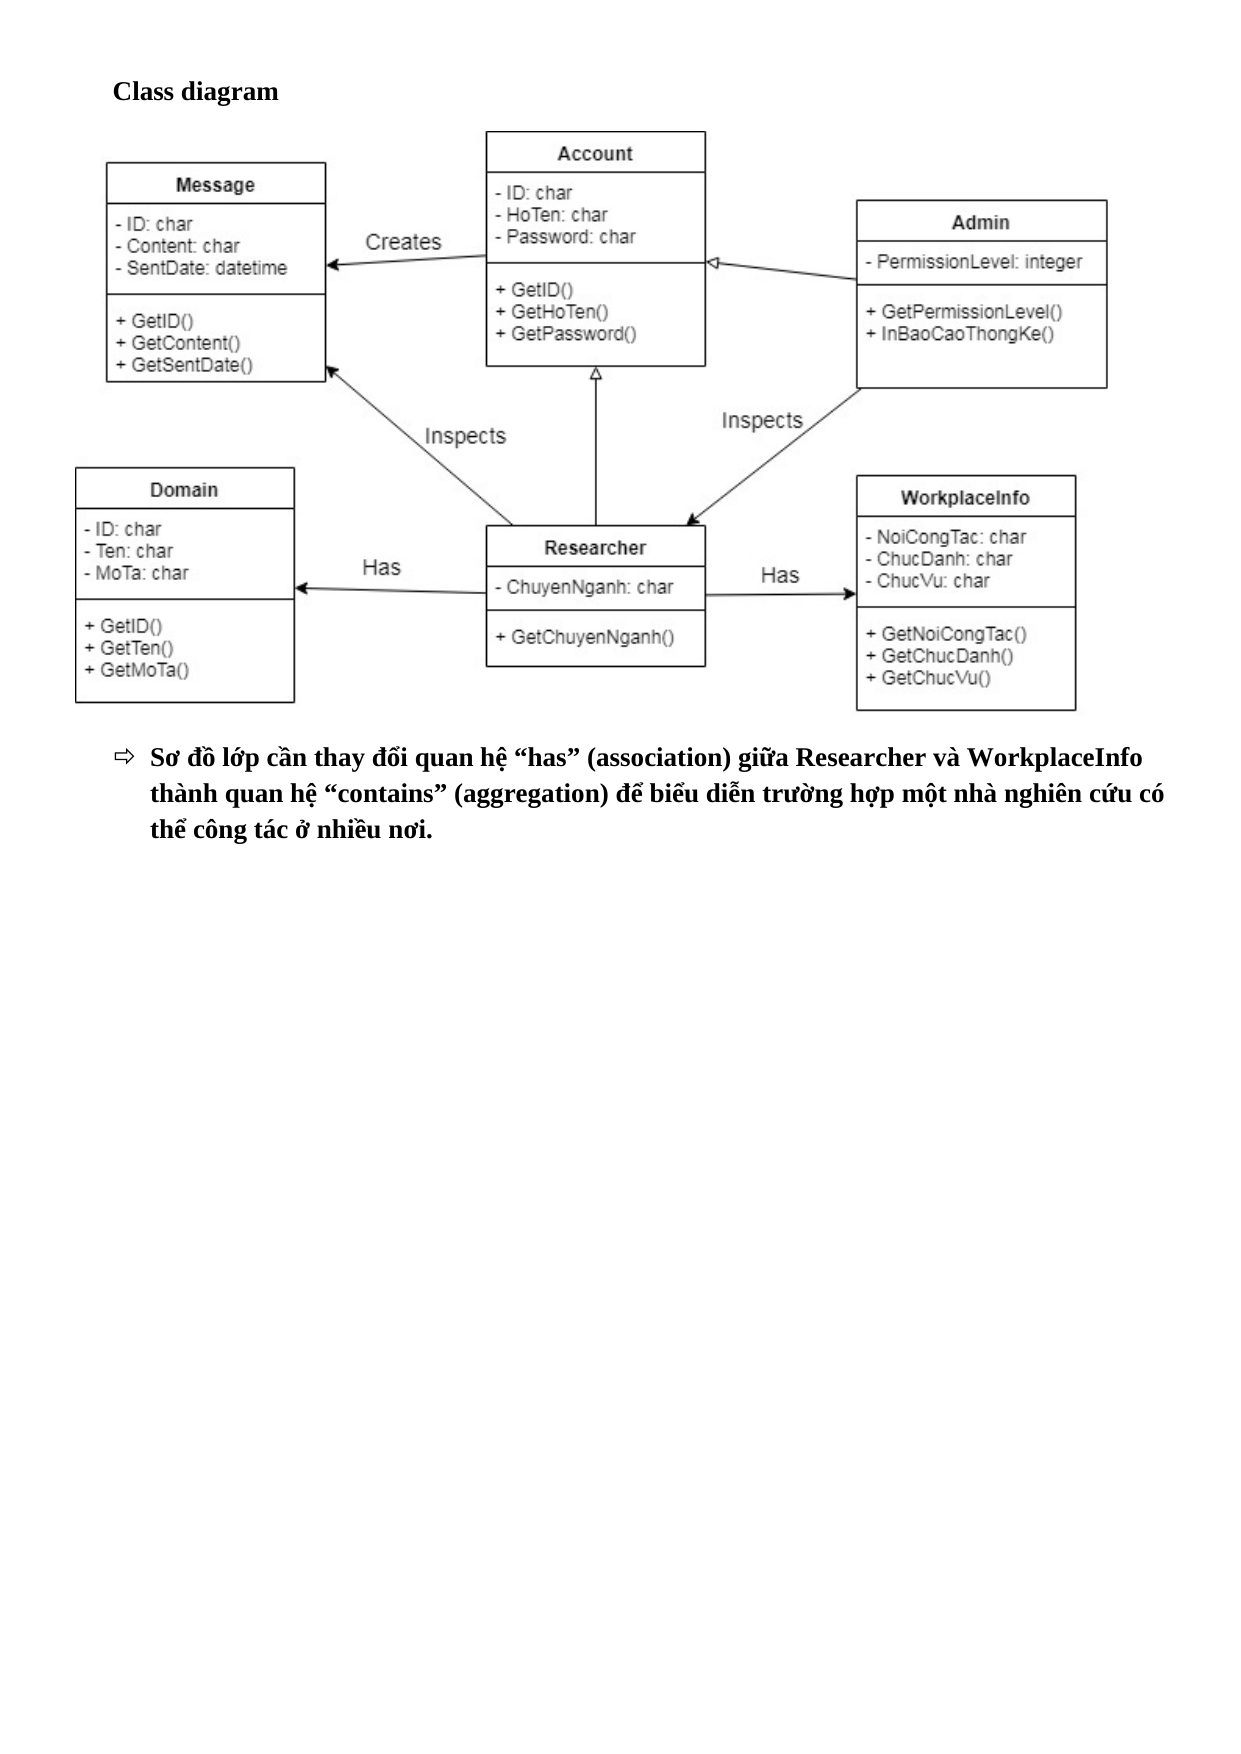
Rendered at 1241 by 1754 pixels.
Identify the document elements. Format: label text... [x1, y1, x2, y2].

picture [75, 131, 1108, 716]
text Class diagram [75, 75, 1165, 106]
list Sơ đồ lớp cần thay đổi quan hệ “has” (association) giữa Researcher và WorkplaceInfo thành quan hệ “contains” (aggregation) để biểu diễn trường hợp một nhà nghiên cứu có thể công tác ở nhiều nơi. [112, 741, 1165, 844]
